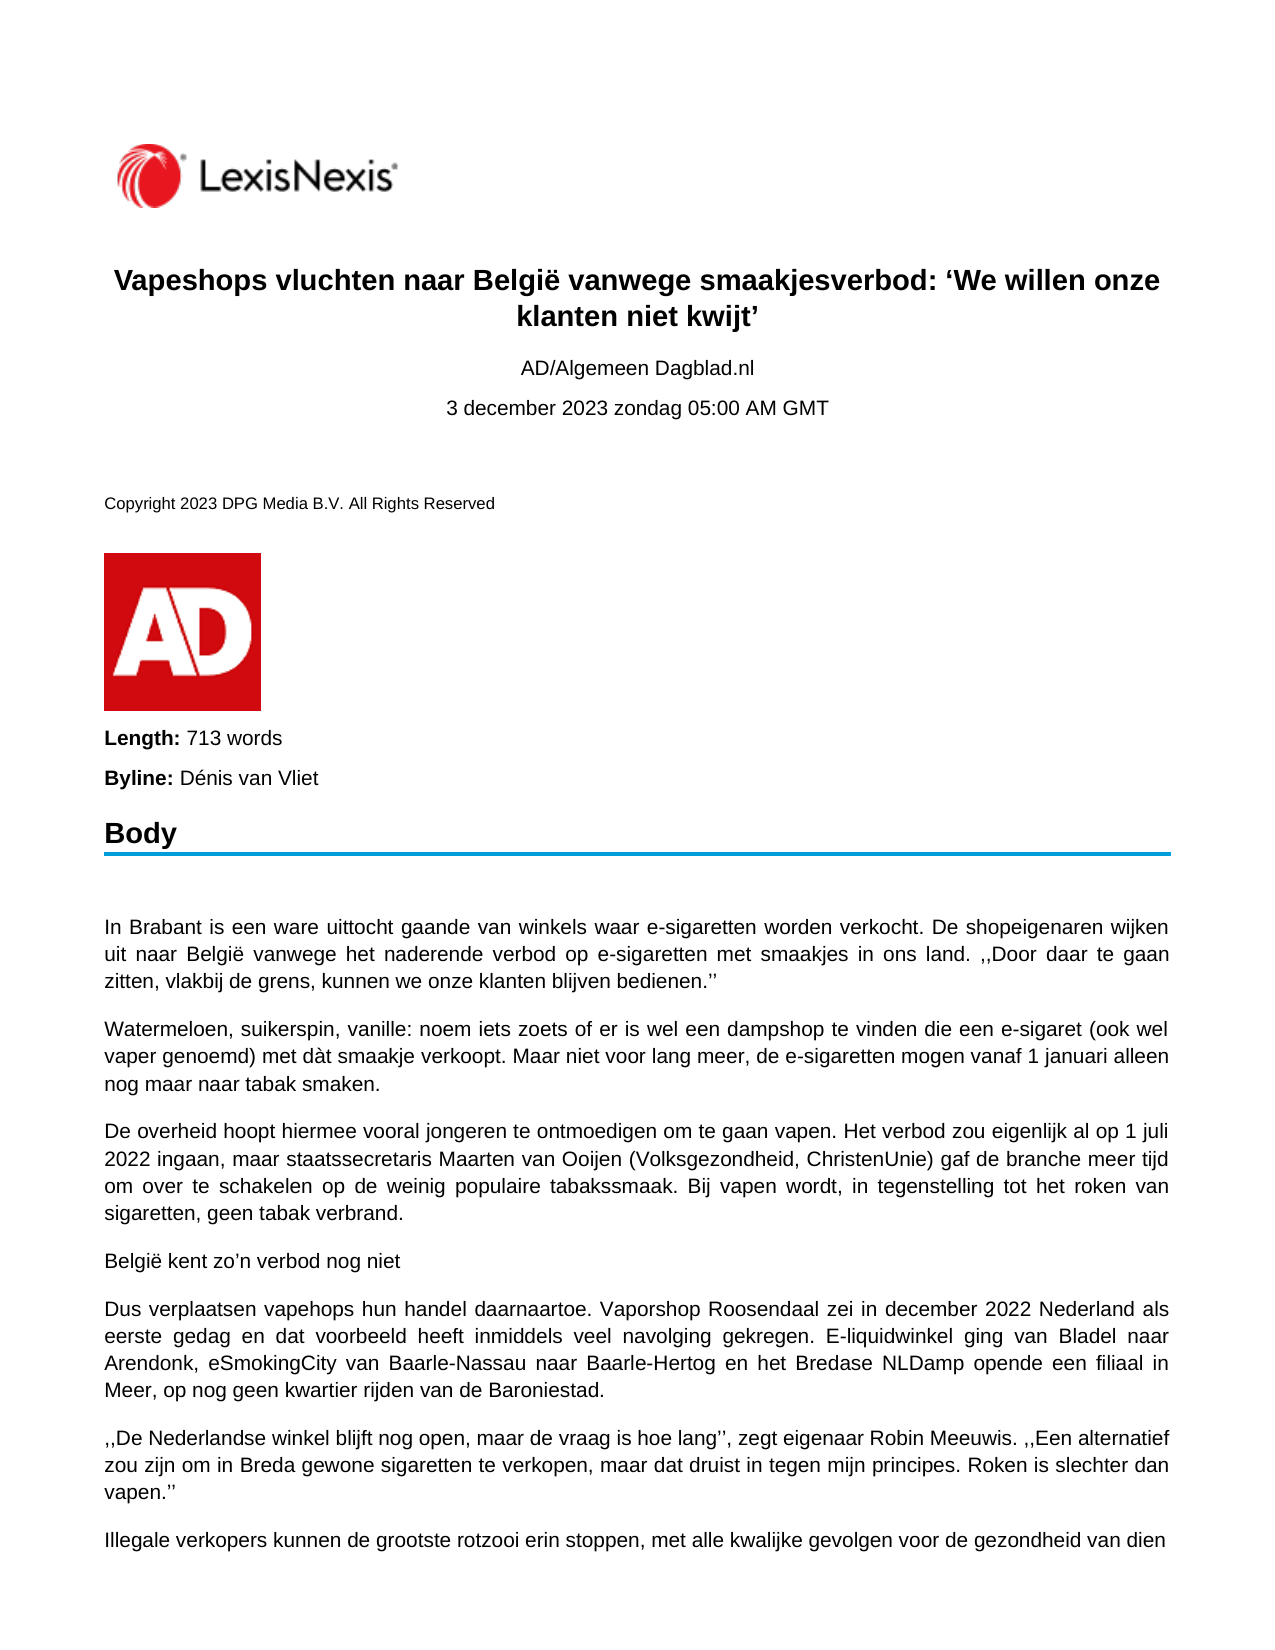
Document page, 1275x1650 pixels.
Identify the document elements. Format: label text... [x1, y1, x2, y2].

picture [104, 144, 412, 208]
text Dus verplaatsen vapehops hun handel daarnaartoe. Vaporshop Roosendaal zei in december 2022 Nederland als eerste gedag en dat voorbeeld heeft inmiddels veel navolging gekregen. E-liquidwinkel ging van Bladel naar Arendonk, eSmokingCity van Baarle-Nassau naar Baarle-Hertog en het Bredase NLDamp opende een filiaal in Meer, op nog geen kwartier rijden van de Baroniestad. [104, 1293, 1171, 1402]
subtitle Vapeshops vluchten naar België vanwege smaakjesverbod: ‘We willen onze klanten niet kwijt’ [104, 261, 1171, 332]
text ,,De Nederlandse winkel blijft nog open, maar de vraag is hoe lang’’, zegt eigenaar Robin Meeuwis. ,,Een alternatief zou zijn om in Breda gewone sigaretten te verkopen, maar dat druist in tegen mijn principes. Roken is slechter dan vapen.’’ [104, 1422, 1171, 1504]
text Copyright 2023 DPG Media B.V. All Rights Reserved [104, 461, 1171, 513]
text 3 december 2023 zondag 05:00 AM GMT [104, 393, 1171, 420]
picture [104, 553, 261, 711]
text In Brabant is een ware uittocht gaande van winkels waar e-sigaretten worden verkocht. De shopeigenaren wijken uit naar België vanwege het naderende verbod op e-sigaretten met smaakjes in ons land. ,,Door daar te gaan zitten, vlakbij de grens, kunnen we onze klanten blijven bedienen.’’ [104, 912, 1171, 993]
text Watermeloen, suikerspin, vanille: noem iets zoets of er is wel een dampshop te vinden die een e-sigaret (ook wel vaper genoemd) met dàt smaakje verkoopt. Maar niet voor lang meer, de e-sigaretten mogen vanaf 1 januari alleen nog maar naar tabak smaken. [104, 1014, 1171, 1095]
text Length: 713 words [104, 723, 1171, 750]
text Byline: Dénis van Vliet [104, 762, 1171, 789]
text België kent zo’n verbod nog niet [104, 1245, 1171, 1272]
text Illegale verkopers kunnen de grootste rotzooi erin stoppen, met alle kwalijke gevolgen voor de gezondheid van dien [104, 1524, 1171, 1552]
text De overheid hoopt hiermee vooral jongeren te ontmoedigen om te gaan vapen. Het verbod zou eigenlijk al op 1 juli 2022 ingaan, maar staatssecretaris Maarten van Ooijen (Volksgezondheid, ChristenUnie) gaf de branche meer tijd om over te schakelen op de weinig populaire tabakssmaak. Bij vapen wordt, in tegenstelling tot het roken van sigaretten, geen tabak verbrand. [104, 1116, 1171, 1224]
text Body [104, 814, 1171, 850]
text AD/Algemeen Dagblad.nl [104, 353, 1171, 380]
